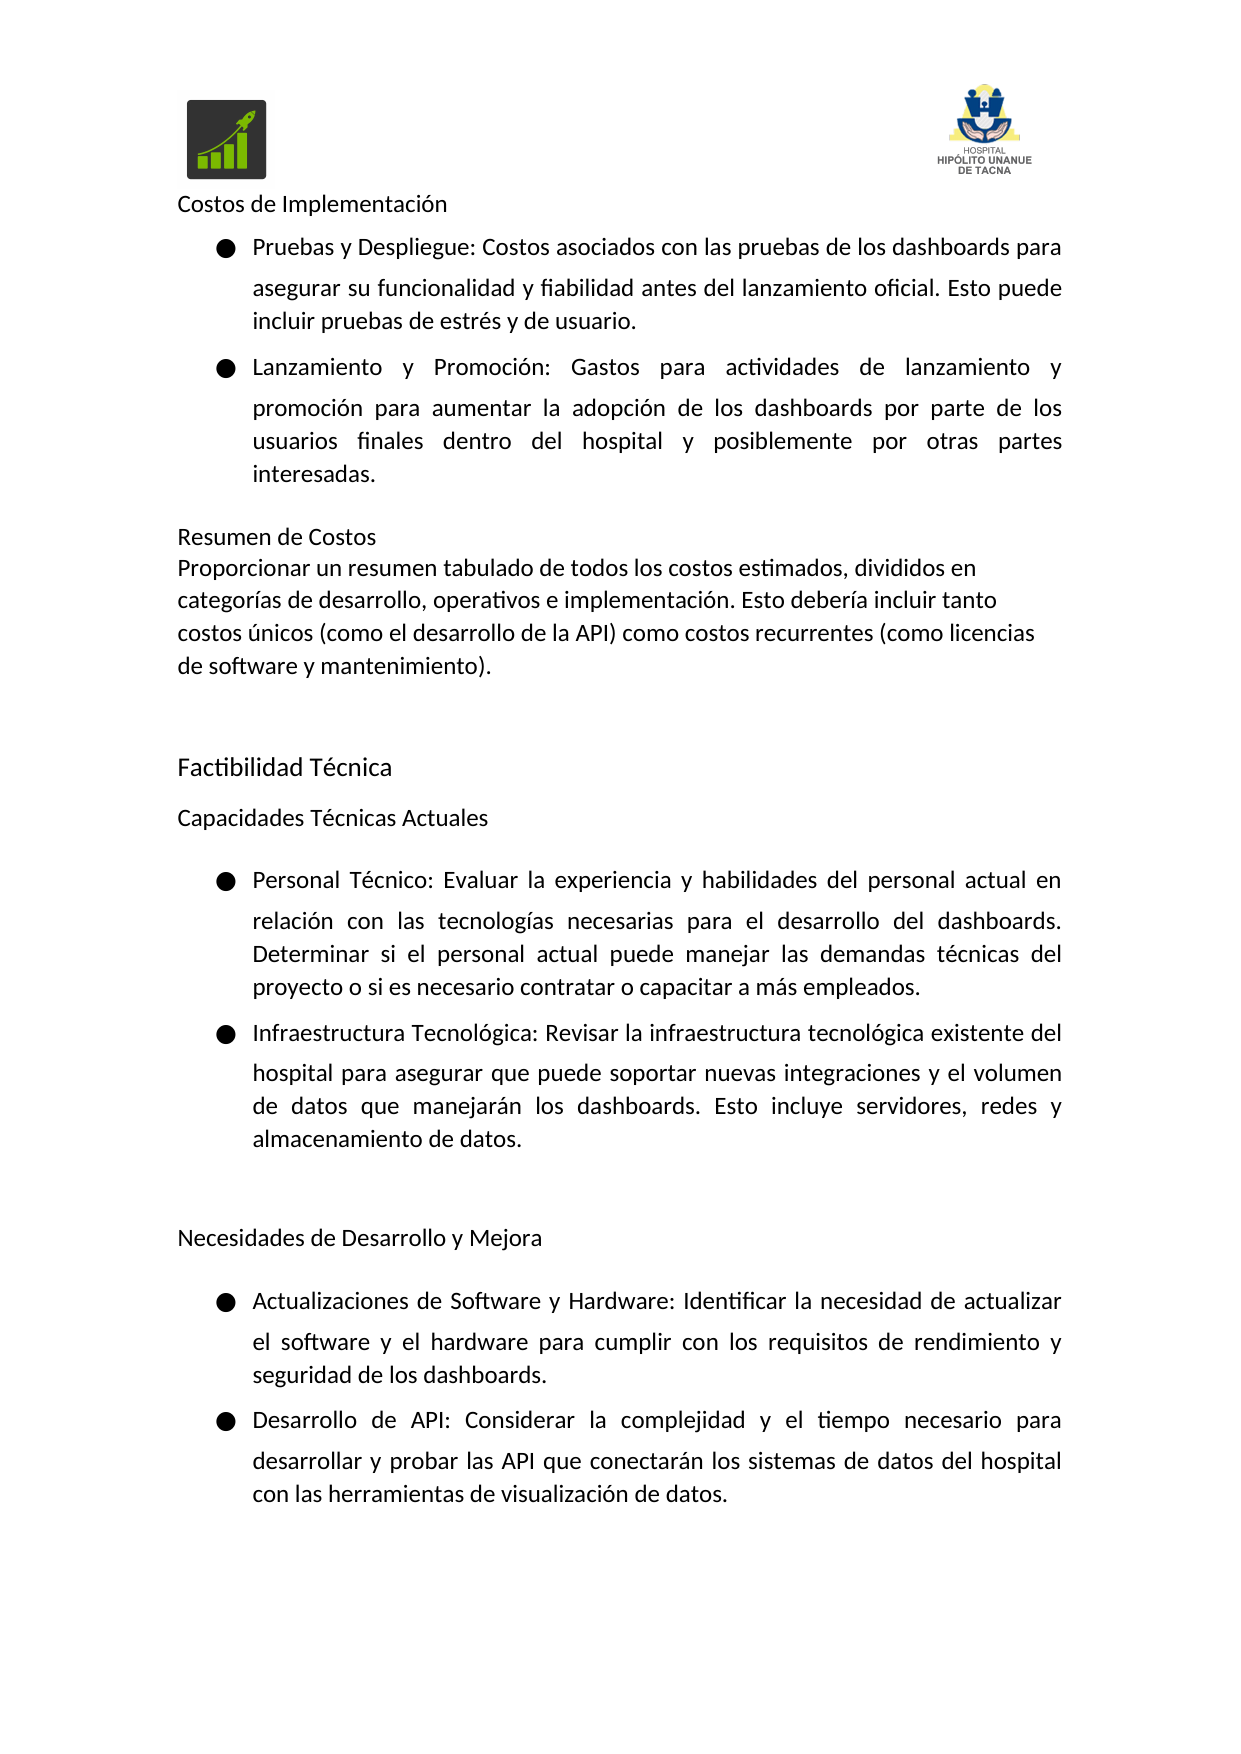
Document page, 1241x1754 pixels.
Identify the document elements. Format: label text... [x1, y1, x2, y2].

picture [927, 73, 1042, 189]
list Desarrollo de API: Considerar la complejidad y el tiempo necesario para desarrollar y probar las API que conectarán los sistemas de datos del hospital con las herramientas de visualización de datos. [215, 1392, 1063, 1509]
text Costos de Implementación [177, 188, 1063, 219]
list Personal Técnico: Evaluar la experiencia y habilidades del personal actual en relación con las tecnologías necesarias para el desarrollo del dashboards. Determinar si el personal actual puede manejar las demandas técnicas del proyecto o si es necesario contratar o capacitar a más empleados. [215, 852, 1063, 1002]
text Capacidades Técnicas Actuales [177, 802, 1063, 832]
text Factibilidad Técnica [177, 750, 1063, 783]
list Pruebas y Despliegue: Costos asociados con las pruebas de los dashboards para asegurar su funcionalidad y fiabilidad antes del lanzamiento oficial. Esto puede incluir pruebas de estrés y de usuario. [215, 219, 1063, 336]
list Actualizaciones de Software y Hardware: Identificar la necesidad de actualizar el software y el hardware para cumplir con los requisitos de rendimiento y seguridad de los dashboards. [215, 1272, 1063, 1389]
text Proporcionar un resumen tabulado de todos los costos estimados, divididos en categorías de desarrollo, operativos e implementación. Esto debería incluir tanto costos únicos (como el desarrollo de la API) como costos recurrentes (como licencias de software y mantenimiento). [177, 552, 1063, 681]
list Lanzamiento y Promoción: Gastos para actividades de lanzamiento y promoción para aumentar la adopción de los dashboards por parte de los usuarios finales dentro del hospital y posiblemente por otras partes interesadas. [215, 338, 1063, 488]
text Necesidades de Desarrollo y Mejora [177, 1223, 1063, 1253]
list Infraestructura Tecnológica: Revisar la infraestructura tecnológica existente del hospital para asegurar que puede soportar nuevas integraciones y el volumen de datos que manejarán los dashboards. Esto incluye servidores, redes y almacenamiento de datos. [215, 1004, 1063, 1154]
picture [177, 90, 275, 189]
text Resumen de Costos [177, 521, 1063, 552]
